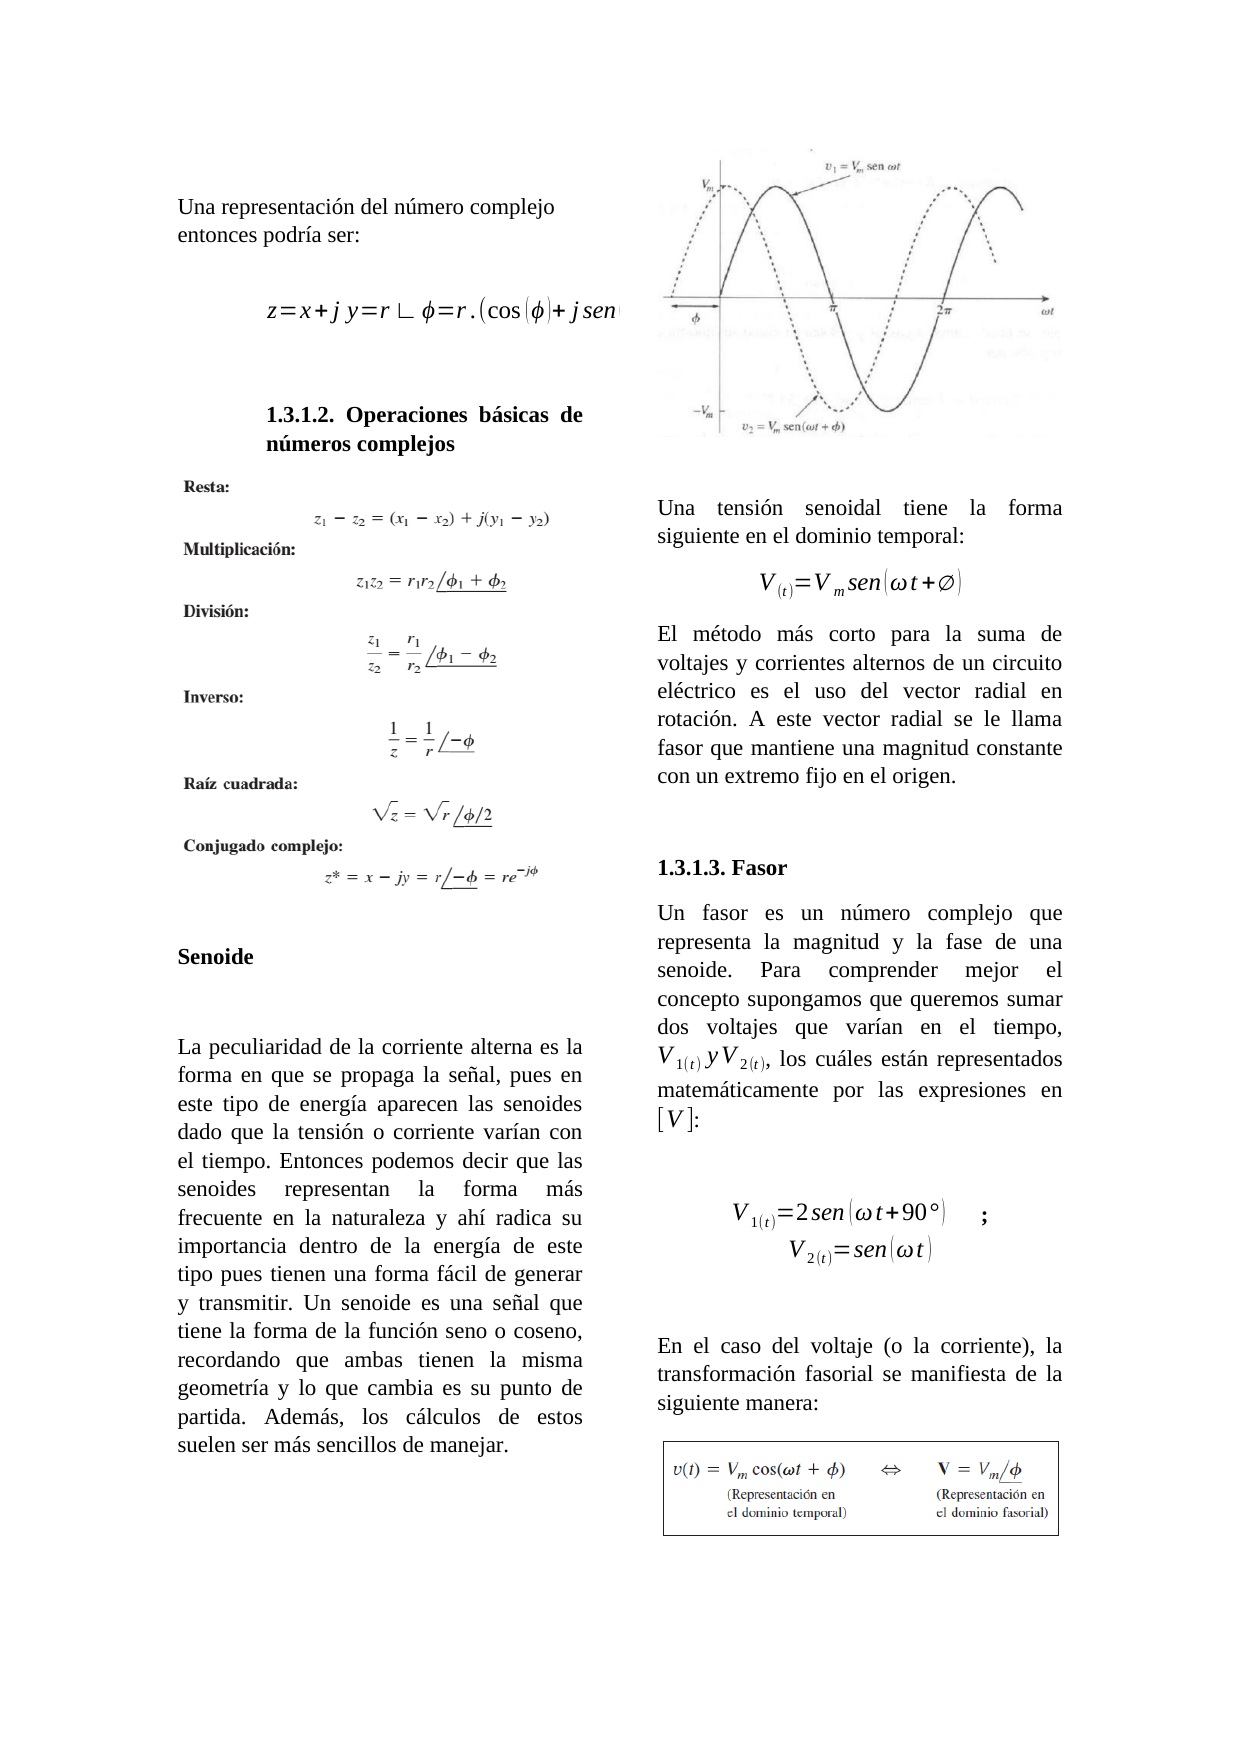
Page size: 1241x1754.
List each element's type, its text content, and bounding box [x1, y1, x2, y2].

picture [657, 1433, 1063, 1541]
text 1.3.1.3. Fasor [657, 854, 1063, 881]
text La peculiaridad de la corriente alterna es la forma en que se propaga la señal, pues en este tipo de energía aparecen las senoides dado que la tensión o corriente varían con el tiempo. Entonces podemos decir que las senoides representan la forma más frecuente en la naturaleza y ahí radica su importancia dentro de la energía de este tipo pues tienen una forma fácil de generar y transmitir. Un senoide es una señal que tiene la forma de la función seno o coseno, recordando que ambas tienen la misma geometría y lo que cambia es su punto de partida. Además, los cálculos de estos suelen ser más sencillos de manejar. [177, 1033, 583, 1457]
picture [177, 475, 584, 898]
text En el caso del voltaje (o la corriente), la transformación fasorial se manifiesta de la siguiente manera: [657, 1332, 1063, 1415]
text Senoide [177, 943, 583, 969]
text 1.3.1.2. Operaciones básicas de números complejos [266, 401, 583, 456]
text Una representación del número complejo entonces podría ser: [177, 193, 583, 247]
text Una tensión senoidal tiene la forma siguiente en el dominio temporal: [657, 493, 1063, 548]
picture [657, 147, 1063, 437]
text ; [657, 1197, 1063, 1268]
text El método más corto para la suma de voltajes y corrientes alternos de un circuito eléctrico es el uso del vector radial en rotación. A este vector radial se le llama fasor que mantiene una magnitud constante con un extremo fijo en el origen. [657, 620, 1063, 789]
text Un fasor es un número complejo que representa la magnitud y la fase de una senoide. Para comprender mejor el concepto supongamos que queremos sumar dos voltajes que varían en el tiempo, , los cuáles están representados matemáticamente por las expresiones en : [657, 899, 1063, 1133]
